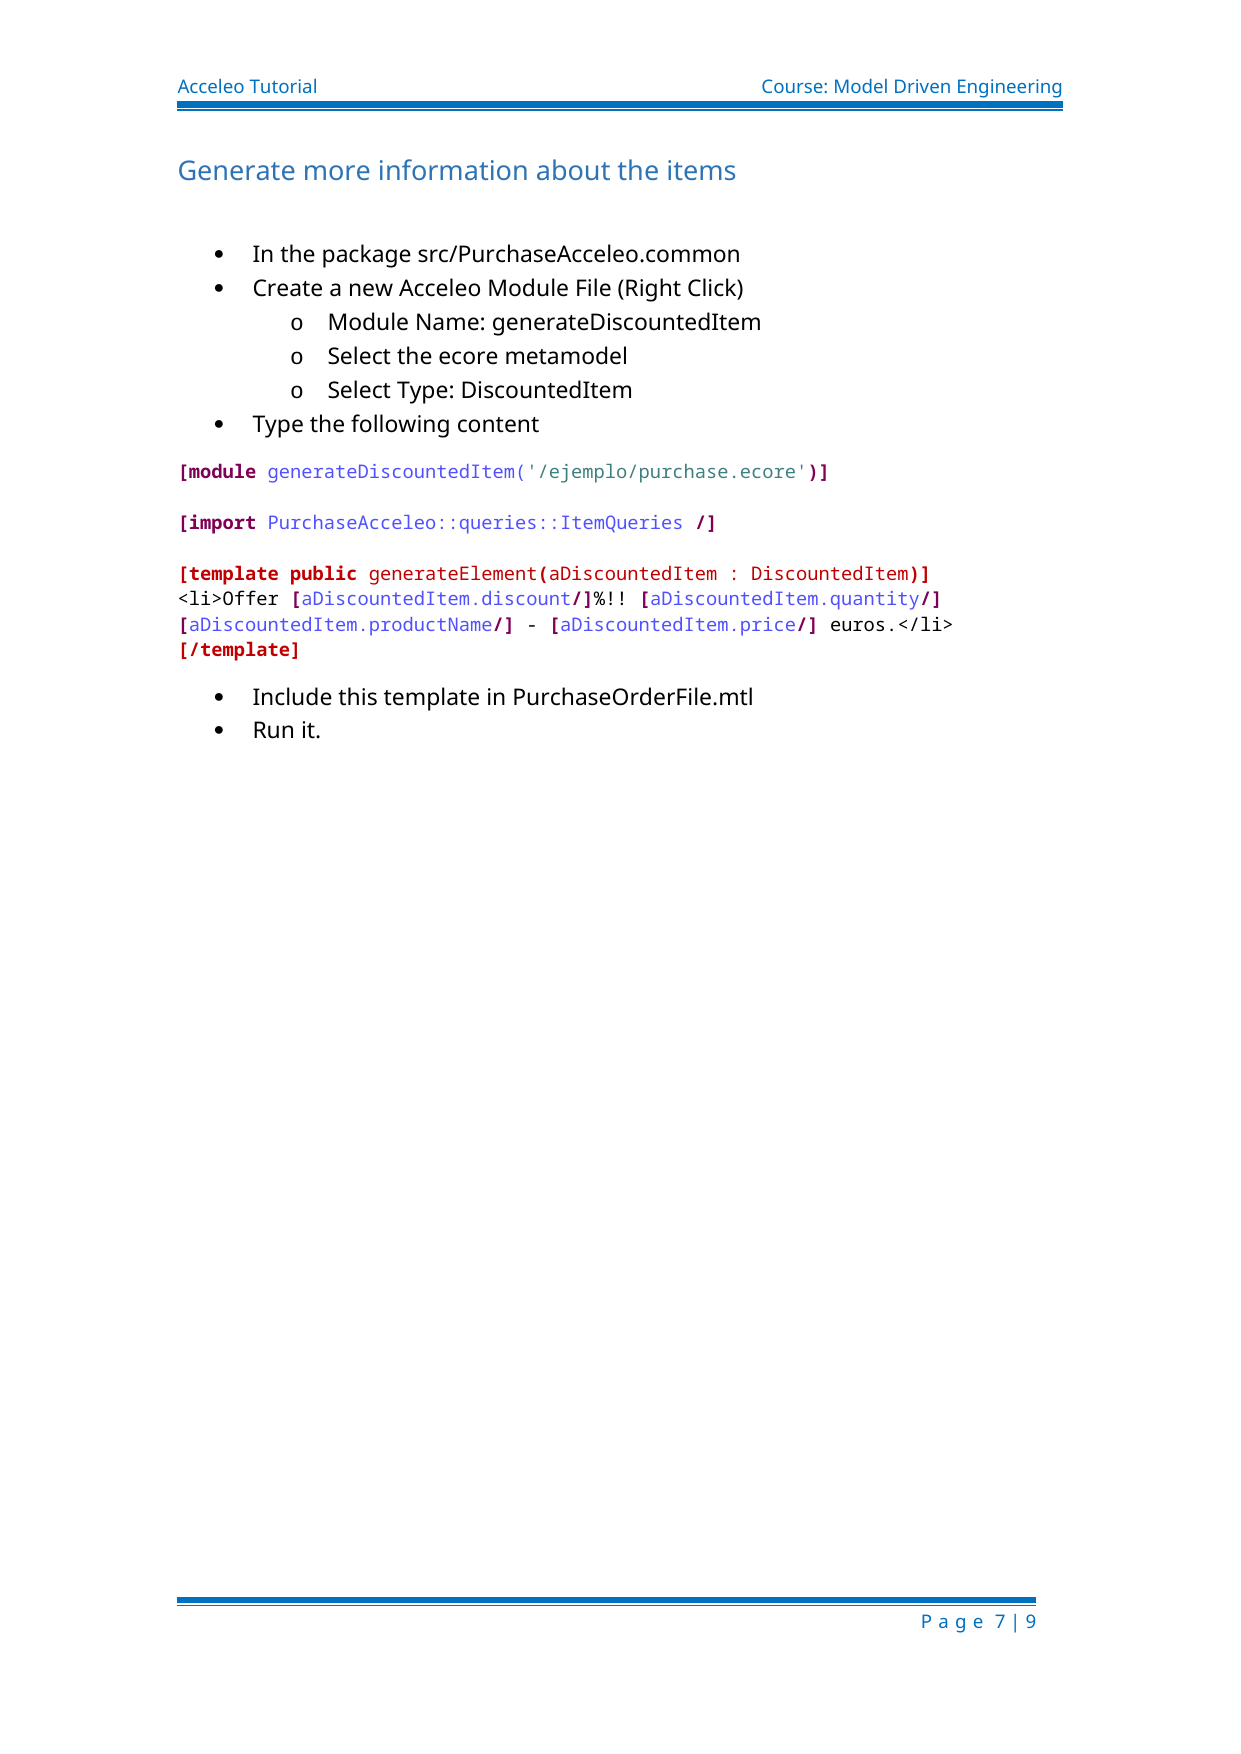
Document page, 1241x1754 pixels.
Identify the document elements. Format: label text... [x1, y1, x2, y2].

list Select Type: DiscountedItem [290, 374, 1063, 405]
text [import PurchaseAcceleo::queries::ItemQueries /] [177, 509, 1063, 534]
list Select the ecore metamodel [290, 340, 1063, 371]
subtitle Generate more information about the items [177, 152, 1063, 189]
text [/template] [177, 637, 1063, 662]
text <li>Offer [aDiscountedItem.discount/]%!! [aDiscountedItem.quantity/] [aDiscountedItem.productName/] - [aDiscountedItem.price/] euros.</li> [177, 586, 1063, 637]
list Run it. [215, 714, 1063, 746]
list Create a new Acceleo Module File (Right Click) [215, 272, 1063, 303]
text [template public generateElement(aDiscountedItem : DiscountedItem)] [177, 560, 1063, 586]
list Module Name: generateDiscountedItem [290, 306, 1063, 337]
list Type the following content [215, 407, 1063, 439]
list Include this template in PurchaseOrderFile.mtl [215, 681, 1063, 712]
text [module generateDiscountedItem('/ejemplo/purchase.ecore')] [177, 458, 1063, 483]
list In the package src/PurchaseAcceleo.common [215, 238, 1063, 270]
